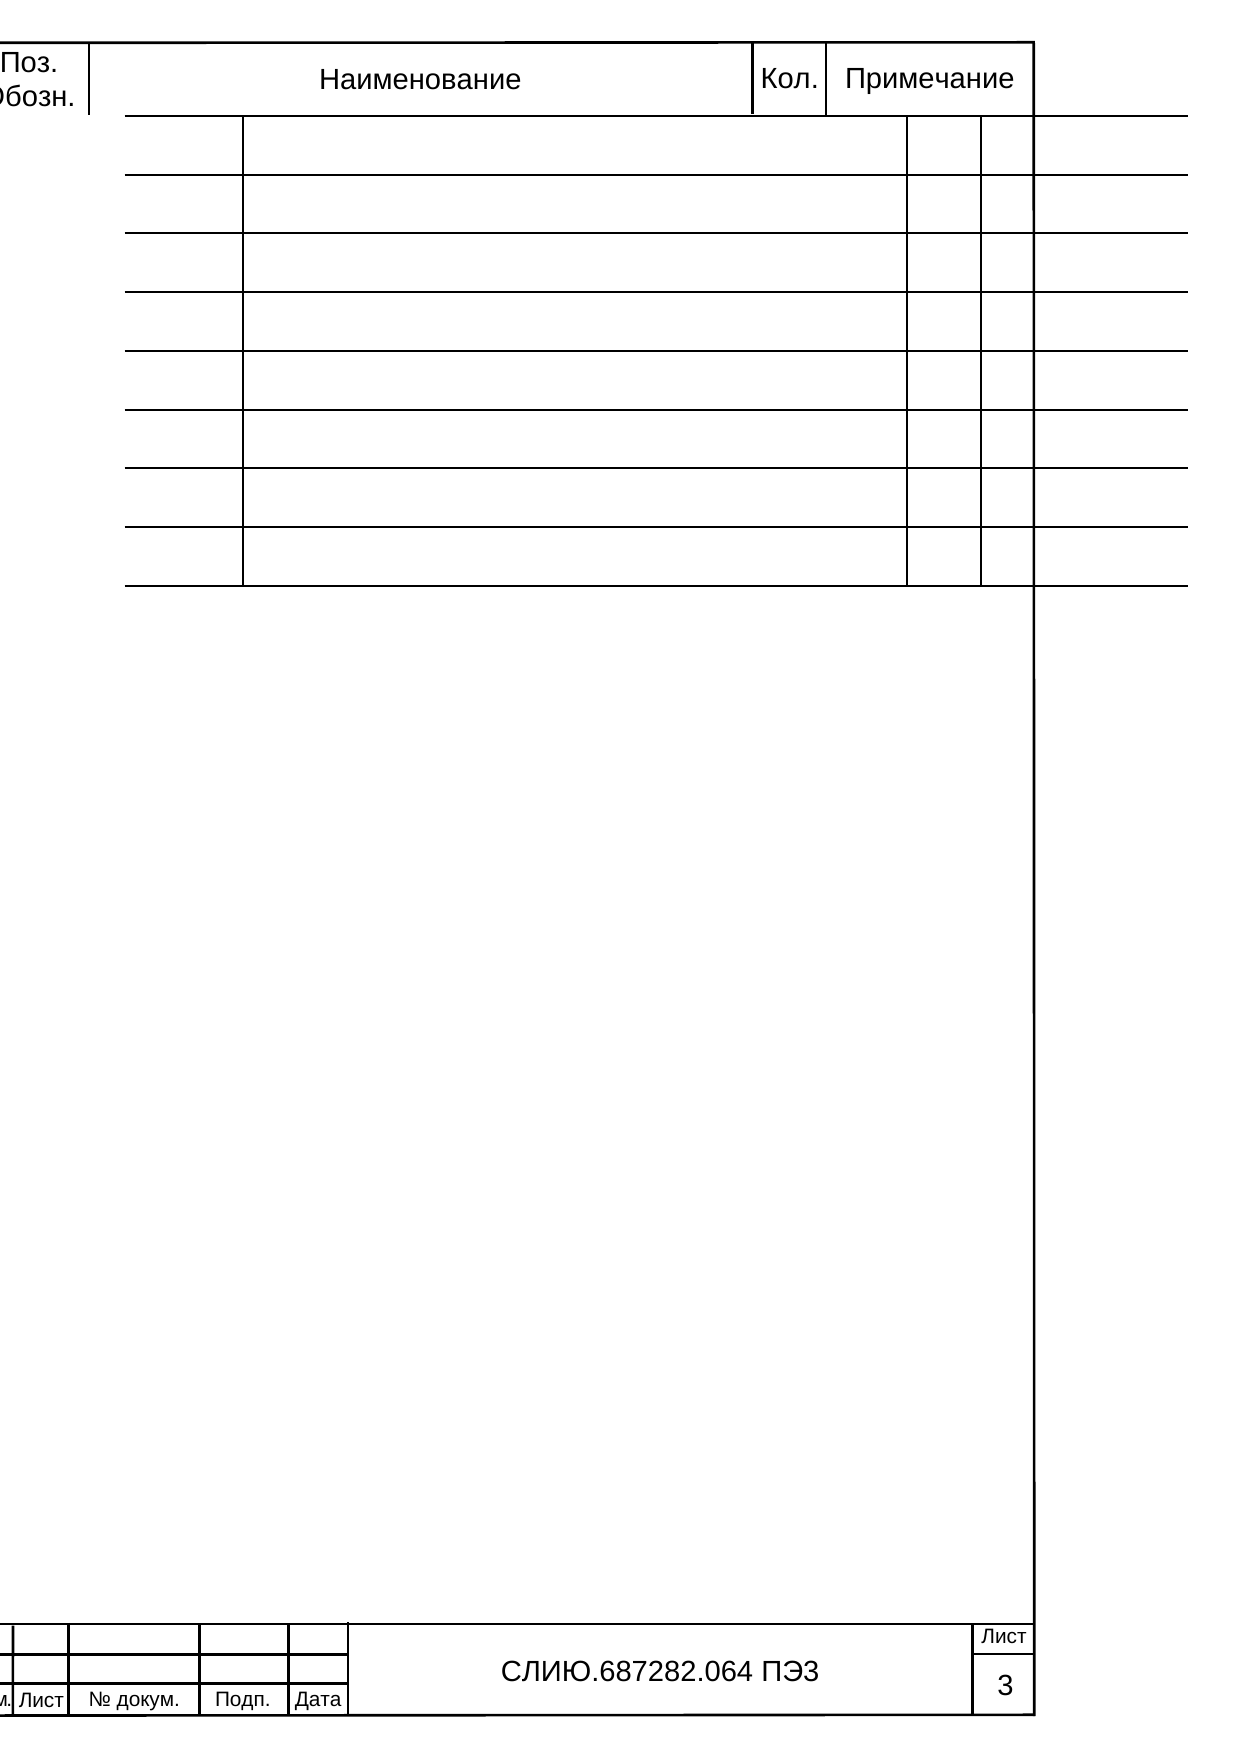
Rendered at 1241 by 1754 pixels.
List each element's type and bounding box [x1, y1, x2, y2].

table_cell [125, 176, 242, 232]
table_cell [908, 352, 980, 408]
table_cell [908, 469, 980, 526]
table_cell [244, 293, 906, 350]
table_cell [244, 411, 906, 467]
table_cell [982, 293, 1188, 350]
table_cell [982, 117, 1188, 173]
table_cell [244, 176, 906, 232]
table_cell [244, 234, 906, 291]
table_cell [908, 411, 980, 467]
table_cell [244, 352, 906, 408]
table_cell [908, 117, 980, 173]
table_cell [125, 528, 242, 585]
table_cell [908, 176, 980, 232]
table_cell [982, 176, 1188, 232]
table_cell [125, 352, 242, 408]
table_cell [125, 234, 242, 291]
table_cell [982, 411, 1188, 467]
table_cell [982, 234, 1188, 291]
table_cell [125, 293, 242, 350]
table_cell [908, 234, 980, 291]
table_cell [125, 117, 242, 173]
table_cell [125, 469, 242, 526]
table_cell [244, 117, 906, 173]
table_cell [244, 528, 906, 585]
table_cell [244, 469, 906, 526]
table_cell [982, 469, 1188, 526]
table_cell [982, 352, 1188, 408]
table_cell [125, 411, 242, 467]
table_cell [908, 293, 980, 350]
table_cell [908, 528, 980, 585]
table_cell [982, 528, 1188, 585]
